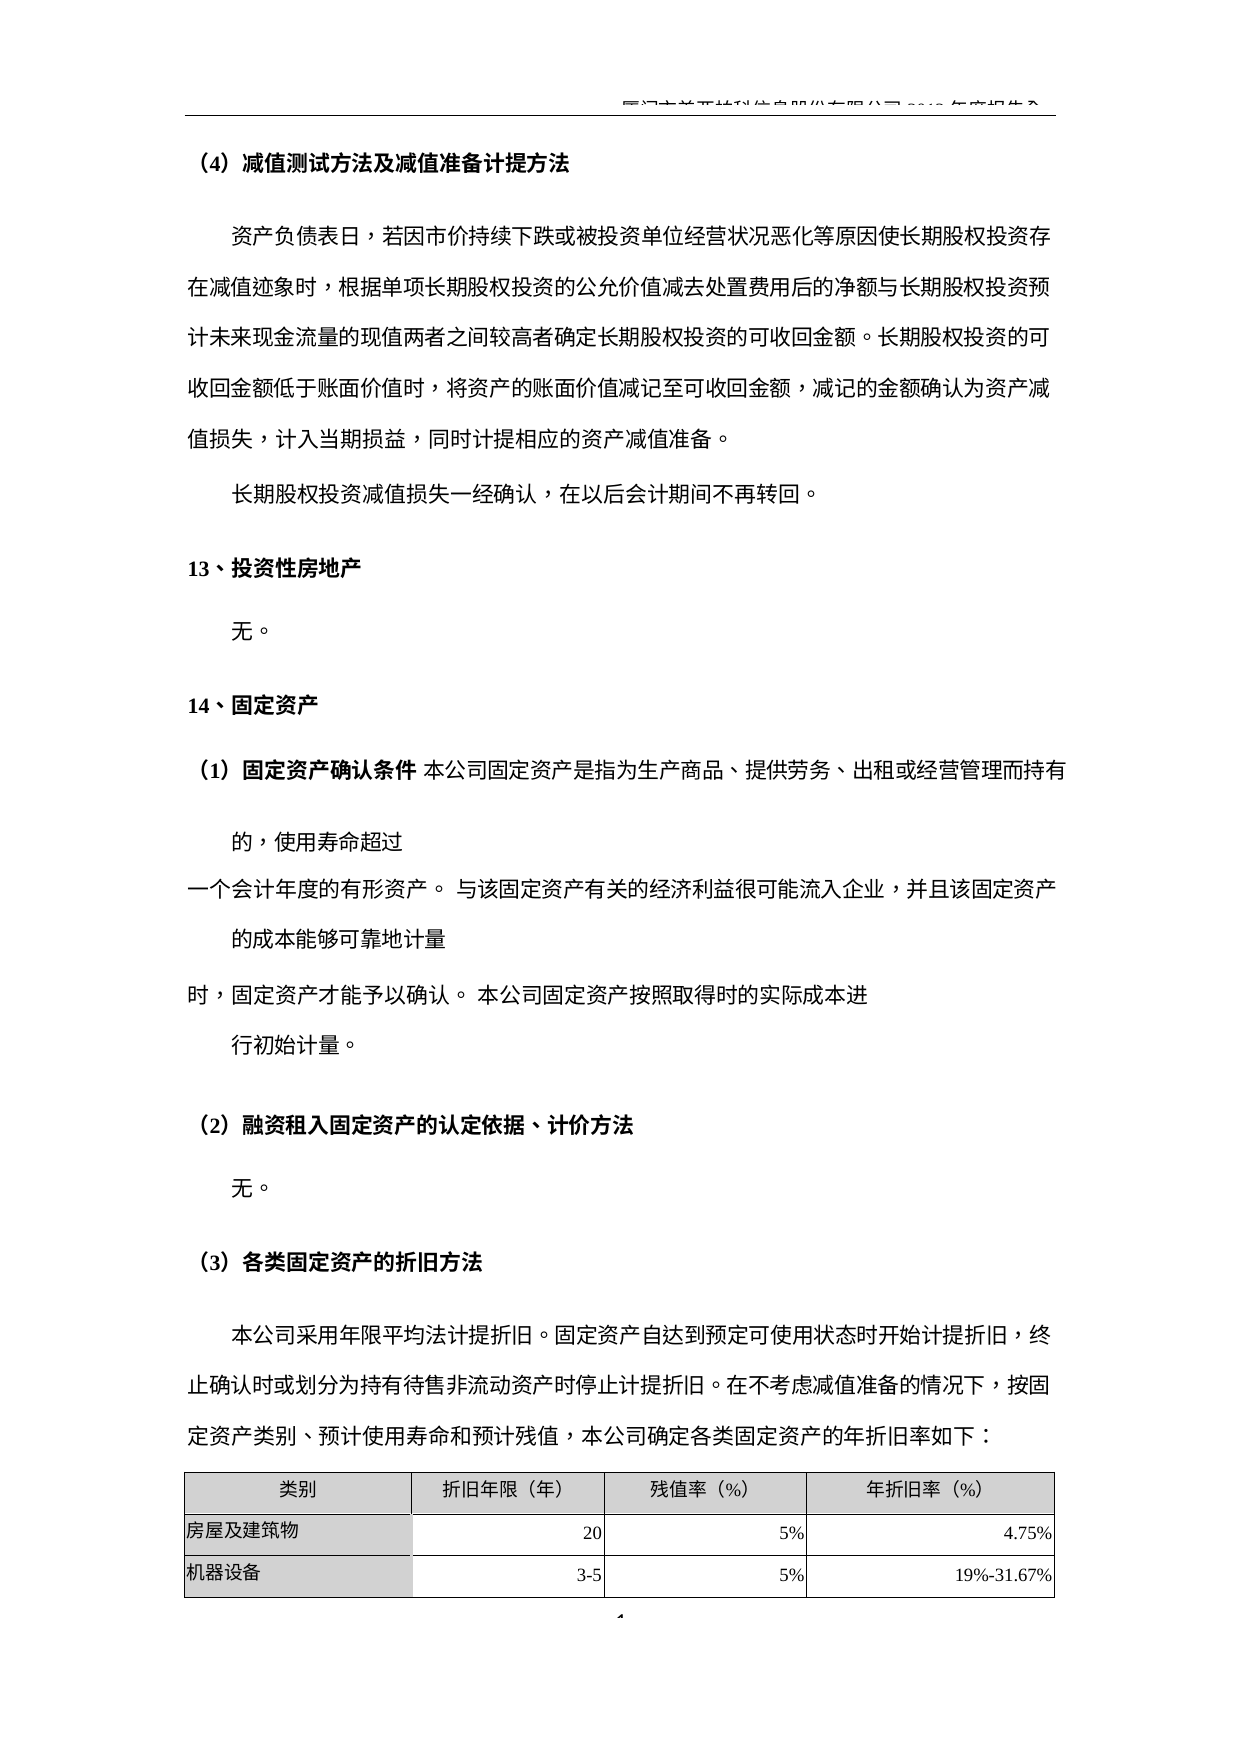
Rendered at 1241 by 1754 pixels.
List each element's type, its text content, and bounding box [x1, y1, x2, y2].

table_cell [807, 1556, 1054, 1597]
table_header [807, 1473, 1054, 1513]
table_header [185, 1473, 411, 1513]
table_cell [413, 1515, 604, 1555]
text （1）固定资产确认条件 本公司固定资产是指为生产商品、提供劳务、出租或经营管理而持有的，使用寿命超过 [187, 722, 1069, 865]
text 一个会计年度的有形资产。 与该固定资产有关的经济利益很可能流入企业，并且该固定资产的成本能够可靠地计量 [187, 874, 1069, 954]
text 时，固定资产才能予以确认。 本公司固定资产按照取得时的实际成本进行初始计量。 [187, 980, 888, 1060]
text 资产负债表日，若因市价持续下跌或被投资单位经营状况恶化等原因使长期股权投资存 在减值迹象时，根据单项长期股权投资的公允价值减去处置费用后的净额与长期股权投资预 计未来现金流量的现值两者之间较高者确定长期股权投资的可收回金额。长期股权投资的可 收回金额低于账面价值时，将资产的账面价值减记至可收回金额，减记的金额确认为资产减 值损失，计入当期损益，同时计提相应的资产减值准备。 [187, 221, 1054, 453]
subtitle （4）减值测试方法及减值准备计提方法 [187, 148, 1069, 178]
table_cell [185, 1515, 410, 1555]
subtitle 13、投资性房地产 无。 [187, 553, 365, 646]
subtitle （3）各类固定资产的折旧方法 [187, 1246, 1069, 1276]
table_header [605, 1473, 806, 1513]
text 长期股权投资减值损失一经确认，在以后会计期间不再转回。 [231, 479, 1069, 509]
subtitle （2）融资租入固定资产的认定依据、计价方法 无。 [187, 1110, 668, 1203]
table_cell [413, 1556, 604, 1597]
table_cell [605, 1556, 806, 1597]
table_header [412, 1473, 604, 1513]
subtitle 14、固定资产 [187, 690, 1069, 720]
text 本公司采用年限平均法计提折旧。固定资产自达到预定可使用状态时开始计提折旧，终 止确认时或划分为持有待售非流动资产时停止计提折旧。在不考虑减值准备的情况下，按固 定资产类别、预计使用寿命和预计残值，本公司确定各类固定资产的年折旧率如下： [187, 1320, 1054, 1451]
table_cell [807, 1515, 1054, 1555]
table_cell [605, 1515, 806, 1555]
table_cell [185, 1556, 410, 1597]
